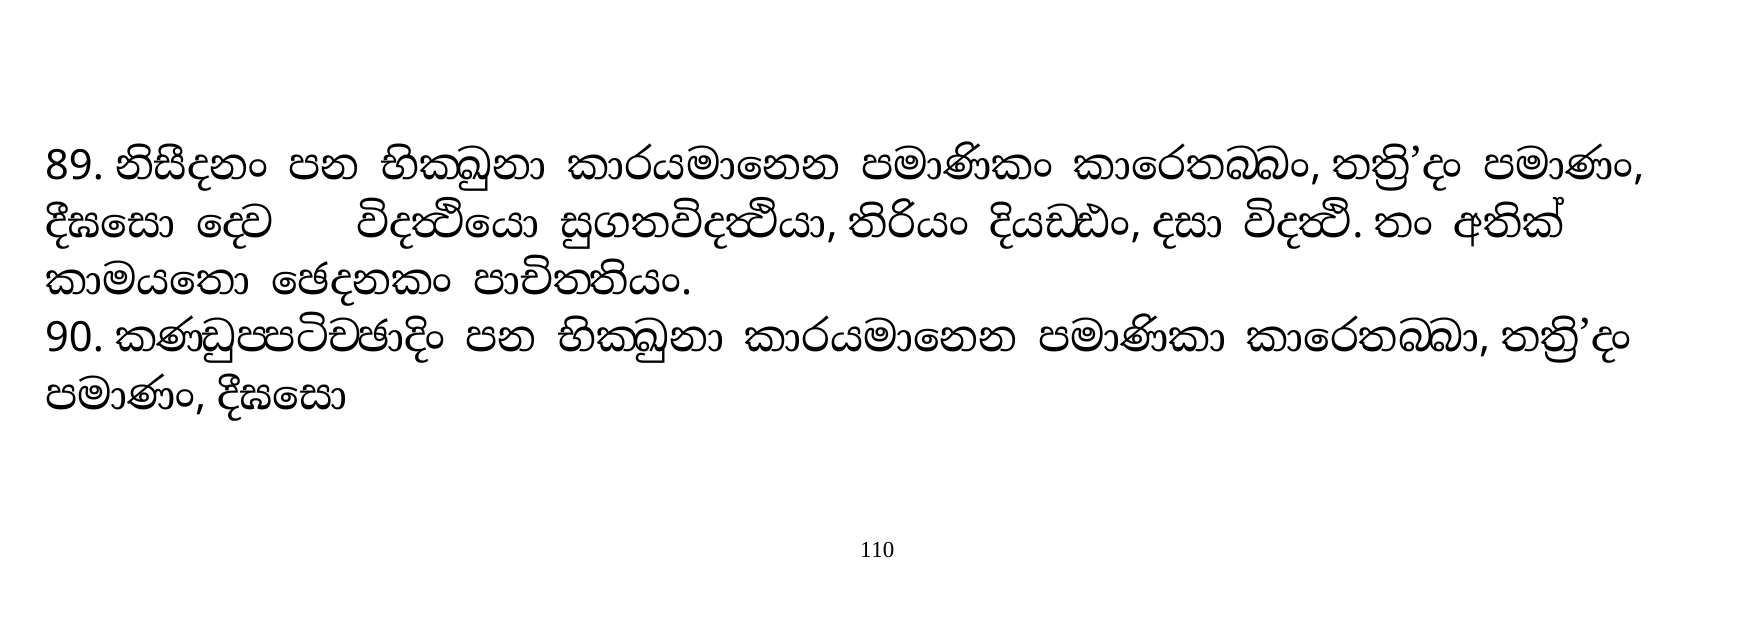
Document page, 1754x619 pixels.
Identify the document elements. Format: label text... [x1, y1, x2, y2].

text 90. කණ‍්ඩුප‍්පටිච‍්ඡාදිං පන භික‍්ඛුනා කාරයමානෙන පමාණිකා කාරෙතබ‍්බා, තත්‍රි’දං පමාණං, දීඝසො [45, 307, 1709, 422]
text 89. නිසීදනං පන භික‍්ඛුනා කාරයමානෙන පමාණිකං කාරෙතබ‍්බං, තත්‍රි’දං පමාණං, දීඝසො ද‍්වෙ විදත්‍ථියො සුගතවිදත්‍ථියා, තිරියං දියඩ‍්ඪං, දසා විදත්‍ථි. තං අතික‍්කාමයතො ඡෙදනකං පාචිත‍්තියං. [45, 135, 1709, 307]
